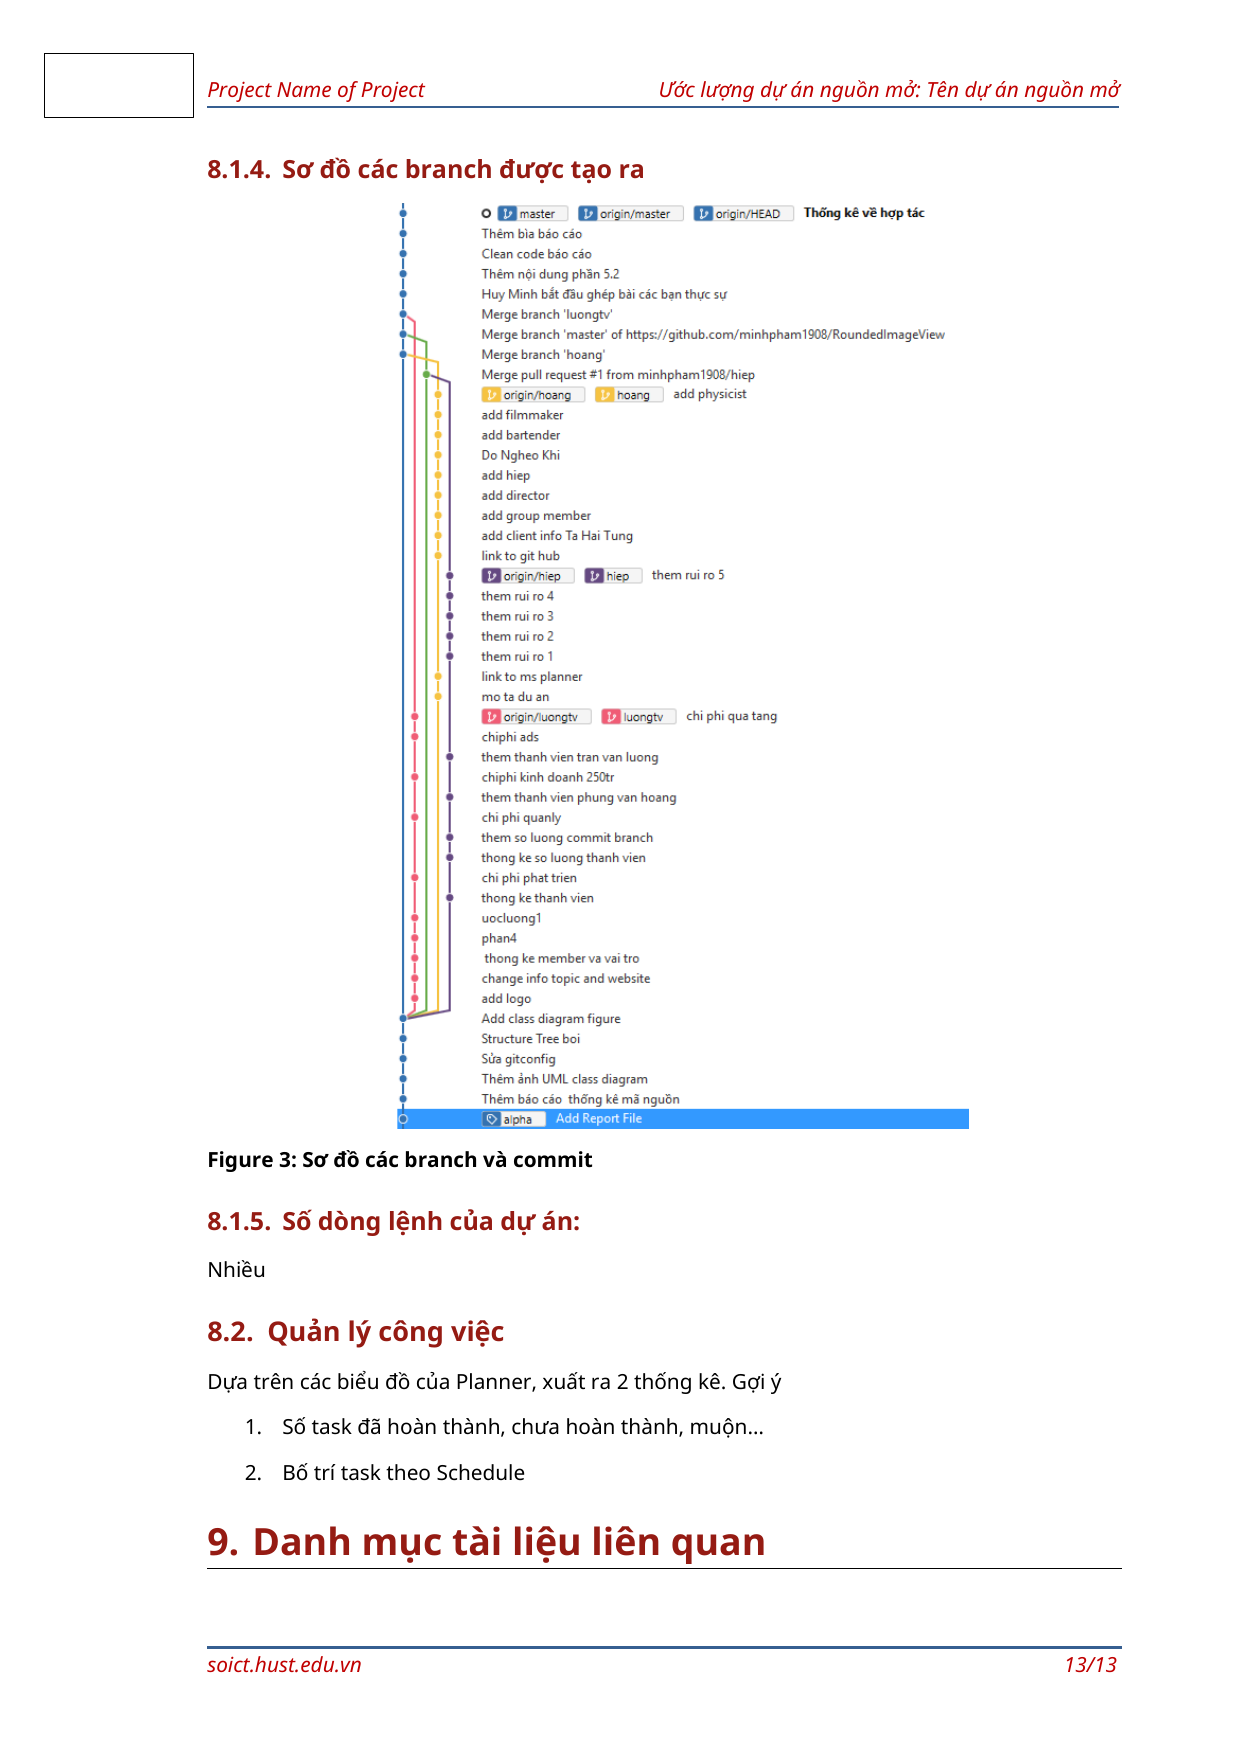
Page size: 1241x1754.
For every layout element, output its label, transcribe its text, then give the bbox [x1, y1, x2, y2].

list Số task đã hoàn thành, chưa hoàn thành, muộn… [244, 1412, 1122, 1441]
text Nhiều [207, 1255, 1122, 1283]
subtitle Sơ đồ các branch được tạo ra [207, 152, 1122, 186]
subtitle Danh mục tài liệu liên quan [207, 1515, 1122, 1568]
picture [397, 203, 969, 1129]
subtitle Quản lý công việc [207, 1312, 1122, 1349]
list Bố trí task theo Schedule [244, 1458, 1122, 1486]
text Figure 3: Sơ đồ các branch và commit [207, 1146, 1122, 1174]
text Dựa trên các biểu đồ của Planner, xuất ra 2 thống kê. Gợi ý [207, 1367, 1122, 1396]
subtitle Số dòng lệnh của dự án: [207, 1203, 1122, 1237]
